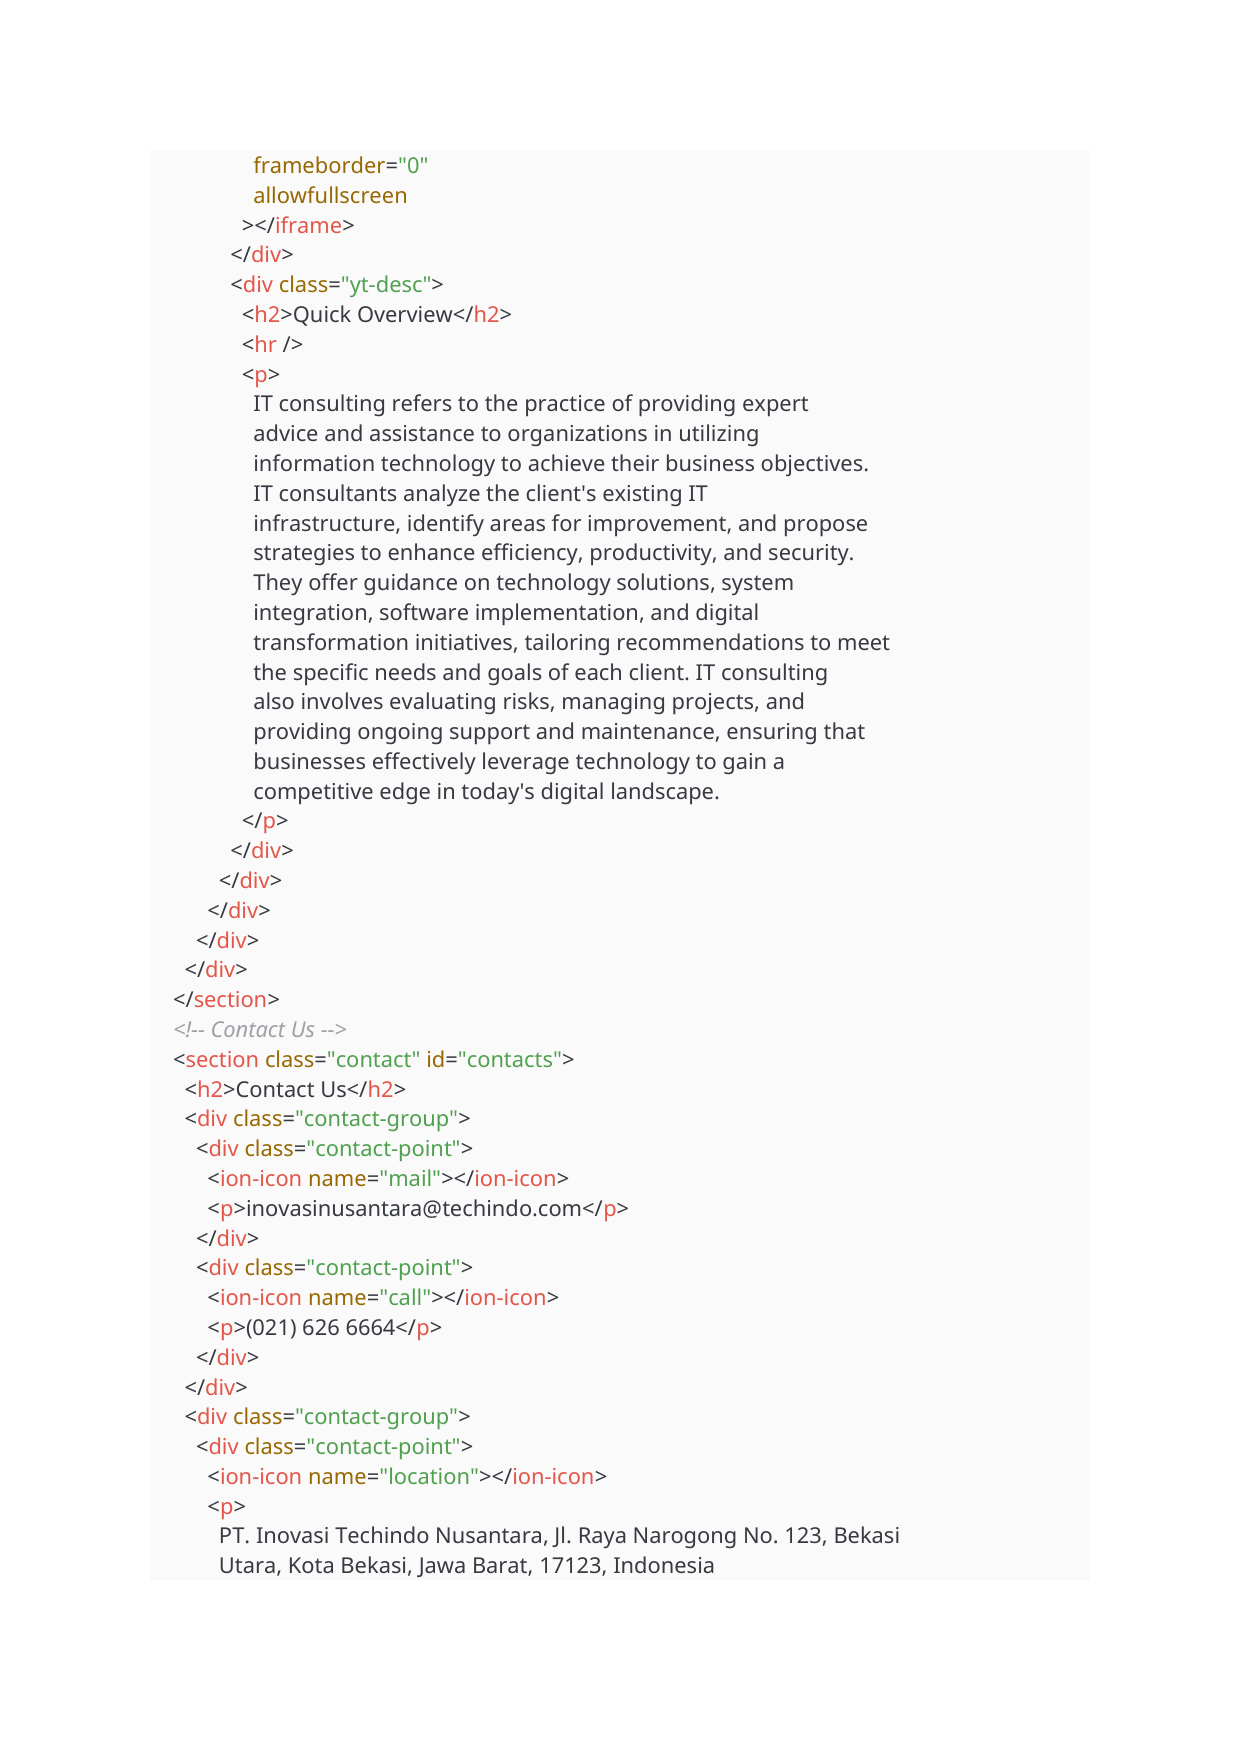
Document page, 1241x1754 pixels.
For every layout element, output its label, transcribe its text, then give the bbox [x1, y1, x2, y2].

text frameborder="0" [150, 150, 1090, 180]
text infrastructure, identify areas for improvement, and propose [150, 507, 1090, 537]
text <div class="contact-point"> [150, 1133, 1090, 1163]
text </div> [150, 835, 1090, 865]
text IT consultants analyze the client's existing IT [150, 478, 1090, 507]
text </div> [150, 239, 1090, 269]
text </div> [150, 954, 1090, 984]
text </p> [150, 805, 1090, 835]
text </div> [150, 924, 1090, 954]
text <hr /> [150, 329, 1090, 358]
text ></iframe> [150, 209, 1090, 239]
text </div> [150, 1371, 1090, 1401]
text <h2>Quick Overview</h2> [150, 299, 1090, 329]
text transformation initiatives, tailoring recommendations to meet [150, 627, 1090, 656]
text <div class="yt-desc"> [150, 269, 1090, 299]
text information technology to achieve their business objectives. [150, 448, 1090, 478]
text <div class="contact-group"> [150, 1401, 1090, 1431]
text providing ongoing support and maintenance, ensuring that [150, 716, 1090, 746]
text </div> [150, 1342, 1090, 1371]
text <div class="contact-point"> [150, 1252, 1090, 1282]
text <ion-icon name="call"></ion-icon> [150, 1282, 1090, 1312]
text </section> [150, 984, 1090, 1014]
text <h2>Contact Us</h2> [150, 1073, 1090, 1103]
text PT. Inovasi Techindo Nusantara, Jl. Raya Narogong No. 123, Bekasi [150, 1520, 1090, 1550]
text <section class="contact" id="contacts"> [150, 1044, 1090, 1073]
text </div> [150, 895, 1090, 924]
text </div> [150, 1222, 1090, 1252]
text also involves evaluating risks, managing projects, and [150, 686, 1090, 716]
text <p> [150, 358, 1090, 388]
text advice and assistance to organizations in utilizing [150, 418, 1090, 448]
text IT consulting refers to the practice of providing expert [150, 388, 1090, 418]
text the specific needs and goals of each client. IT consulting [150, 656, 1090, 686]
text <div class="contact-point"> [150, 1431, 1090, 1461]
text They offer guidance on technology solutions, system [150, 567, 1090, 597]
text allowfullscreen [150, 180, 1090, 209]
text <!-- Contact Us --> [150, 1014, 1090, 1044]
text <p> [150, 1491, 1090, 1520]
text </div> [150, 865, 1090, 895]
text strategies to enhance efficiency, productivity, and security. [150, 537, 1090, 567]
text businesses effectively leverage technology to gain a [150, 746, 1090, 776]
text <ion-icon name="location"></ion-icon> [150, 1461, 1090, 1491]
text <p>inovasinusantara@techindo.com</p> [150, 1193, 1090, 1222]
text competitive edge in today's digital landscape. [150, 776, 1090, 805]
text <div class="contact-group"> [150, 1103, 1090, 1133]
text <ion-icon name="mail"></ion-icon> [150, 1163, 1090, 1193]
text Utara, Kota Bekasi, Jawa Barat, 17123, Indonesia [150, 1550, 1090, 1580]
text integration, software implementation, and digital [150, 597, 1090, 627]
text <p>(021) 626 6664</p> [150, 1312, 1090, 1342]
